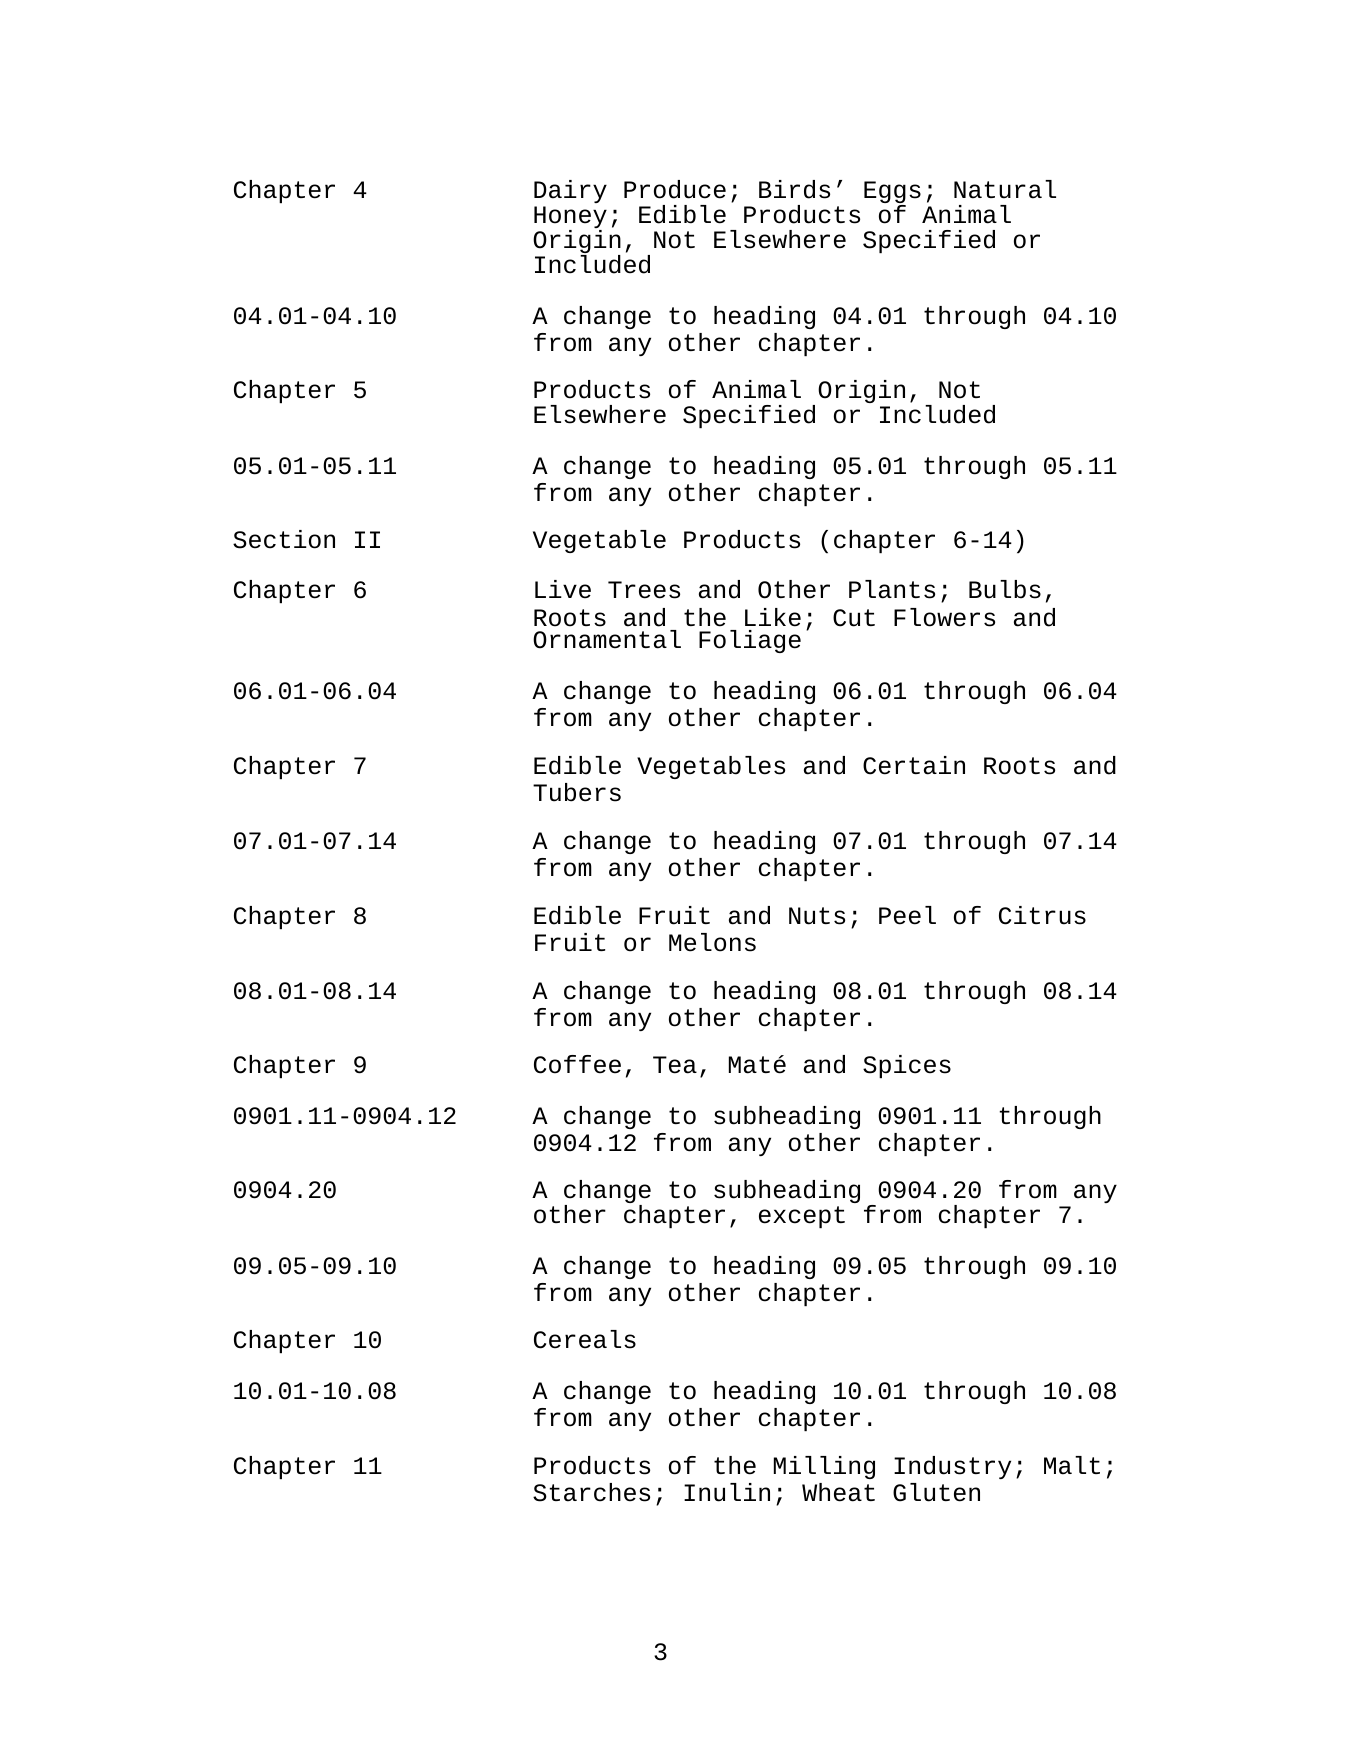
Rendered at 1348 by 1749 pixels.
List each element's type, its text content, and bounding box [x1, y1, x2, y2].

text from any other chapter. [532, 1405, 1156, 1431]
text Chapter 10 Cereals [232, 1328, 1156, 1356]
text Roots and the Like; Cut Flowers and Ornamental Foliage [532, 606, 1059, 656]
text Tubers [239, 780, 916, 806]
text 06.01-06.04 A change to heading 06.01 through 06.04 [232, 678, 1156, 705]
text 05.01-05.11 A change to heading 05.01 through 05.11 [232, 453, 1156, 480]
text from any other chapter. [532, 705, 1156, 731]
text Section II Vegetable Products (chapter 6-14) Chapter 6 Live Trees and Other Plants; Bulbs, [232, 506, 1058, 606]
text from any other chapter. [532, 330, 1156, 356]
text from any other chapter. [532, 1280, 1156, 1306]
text 0904.12 from any other chapter. [532, 1130, 1156, 1156]
text from any other chapter. [532, 1005, 1156, 1031]
text 04.01-04.10 A change to heading 04.01 through 04.10 [232, 303, 1156, 330]
text 10.01-10.08 A change to heading 10.01 through 10.08 [232, 1378, 1156, 1405]
text Fruit or Melons [374, 930, 916, 956]
text Chapter 7 Edible Vegetables and Certain Roots and [232, 753, 1156, 780]
text Starches; Inulin; Wheat Gluten [532, 1480, 1156, 1506]
text from any other chapter. [532, 855, 1156, 881]
text Chapter 11 Products of the Milling Industry; Malt; [232, 1453, 1156, 1480]
text 09.05-09.10 A change to heading 09.05 through 09.10 [232, 1253, 1156, 1280]
text Chapter 4 Dairy Produce; Birds’ Eggs; Natural Honey; Edible Products of Animal Origin, Not Elsewhere Specified or Included [232, 179, 1058, 279]
text Chapter 5 Products of Animal Origin, Not Elsewhere Specified or Included [232, 379, 998, 429]
text 0904.20 A change to subheading 0904.20 from any other chapter, except from chapter 7. [232, 1179, 1118, 1229]
text from any other chapter. [532, 480, 1156, 506]
text 0901.11-0904.12 A change to subheading 0901.11 through [232, 1103, 1156, 1130]
text Chapter 9 Coffee, Tea, Maté and Spices [232, 1053, 1156, 1081]
text 07.01-07.14 A change to heading 07.01 through 07.14 [232, 828, 1156, 855]
text 08.01-08.14 A change to heading 08.01 through 08.14 [232, 978, 1156, 1005]
text Chapter 8 Edible Fruit and Nuts; Peel of Citrus [232, 903, 1156, 930]
